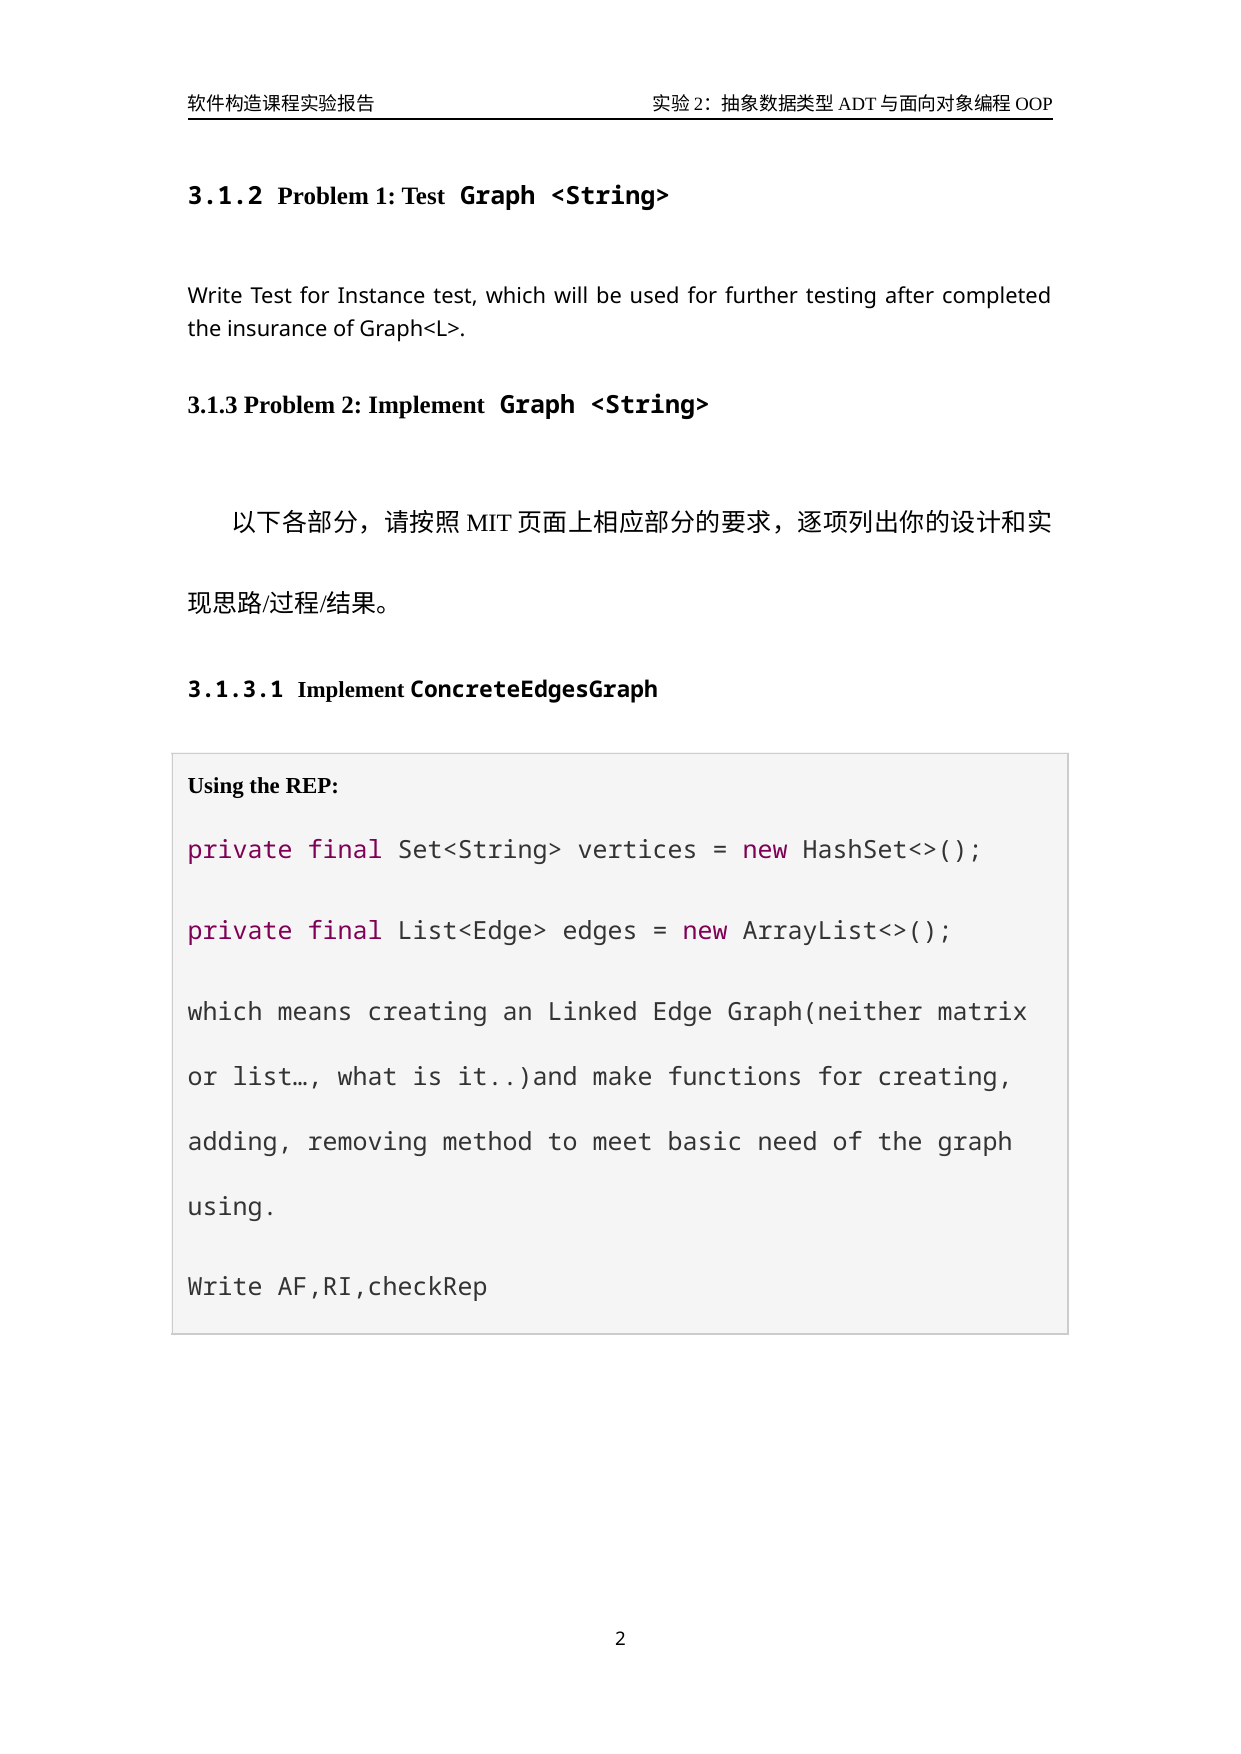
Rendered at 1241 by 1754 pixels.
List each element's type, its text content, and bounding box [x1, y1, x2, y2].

text which means creating an Linked Edge Graph(neither matrix or list…, what is it..)and make functions for creating, adding, removing method to meet basic need of the graph using. [173, 962, 1067, 1237]
text private final Set<String> vertices = new HashSet<>(); [173, 801, 1067, 881]
subtitle Implement ConcreteEdgesGraph [187, 672, 1053, 705]
text 以下各部分，请按照MIT页面上相应部分的要求，逐项列出你的设计和实现思路/过程/结果。 [187, 488, 1053, 634]
subtitle Problem 1: Test Graph <String> [187, 162, 1053, 227]
text Write Test for Instance test, which will be used for further testing after completed the insurance of Graph<L>. [187, 279, 1053, 344]
text Using the REP: [173, 754, 1067, 801]
subtitle Problem 2: Implement Graph <String> [187, 371, 1053, 436]
text private final List<Edge> edges = new ArrayList<>(); [173, 881, 1067, 962]
text Write AF,RI,checkRep [173, 1237, 1067, 1333]
